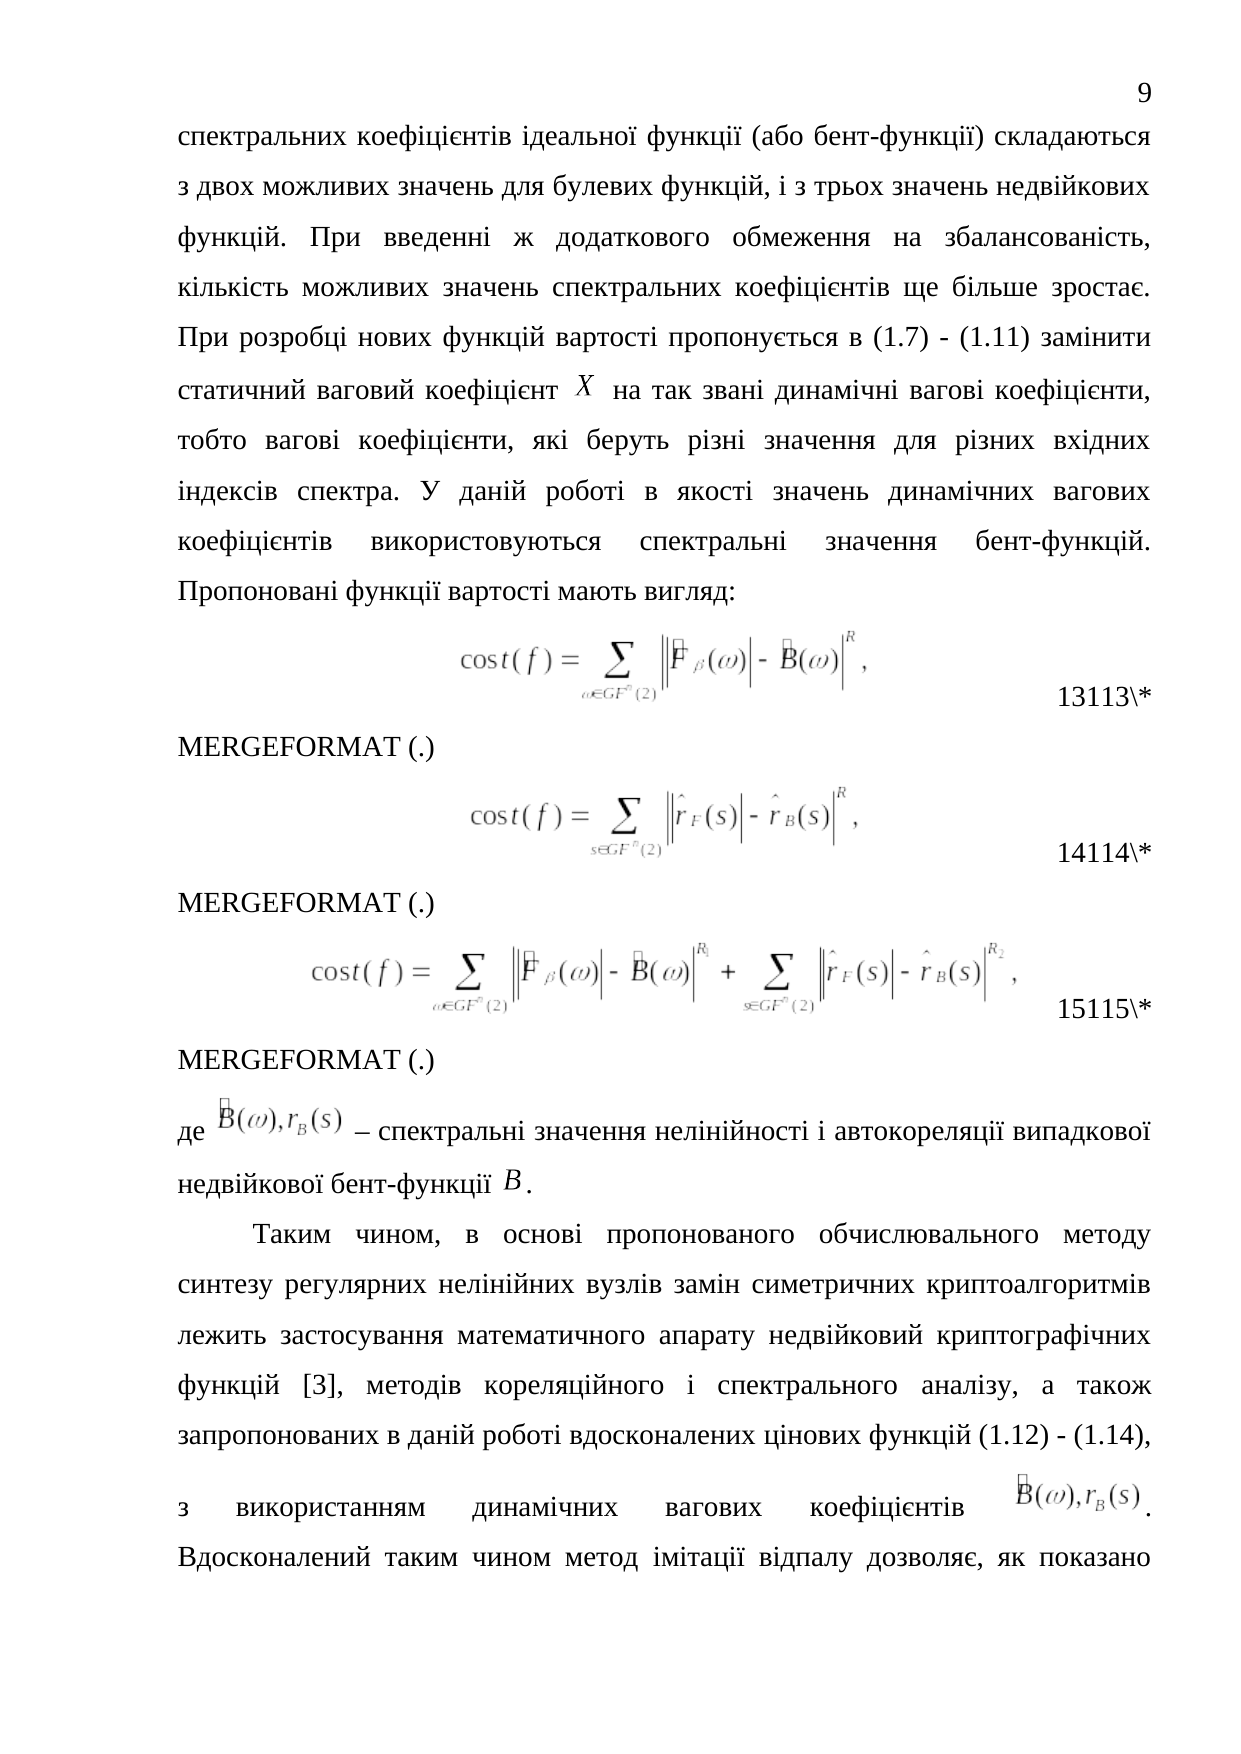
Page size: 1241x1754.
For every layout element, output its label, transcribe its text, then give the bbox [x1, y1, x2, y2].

text де – спектральні значення нелінійності і автокореляції випадкової недвійкової бент-функції . [177, 1092, 1152, 1199]
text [177, 1216, 1152, 1573]
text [177, 118, 1152, 607]
